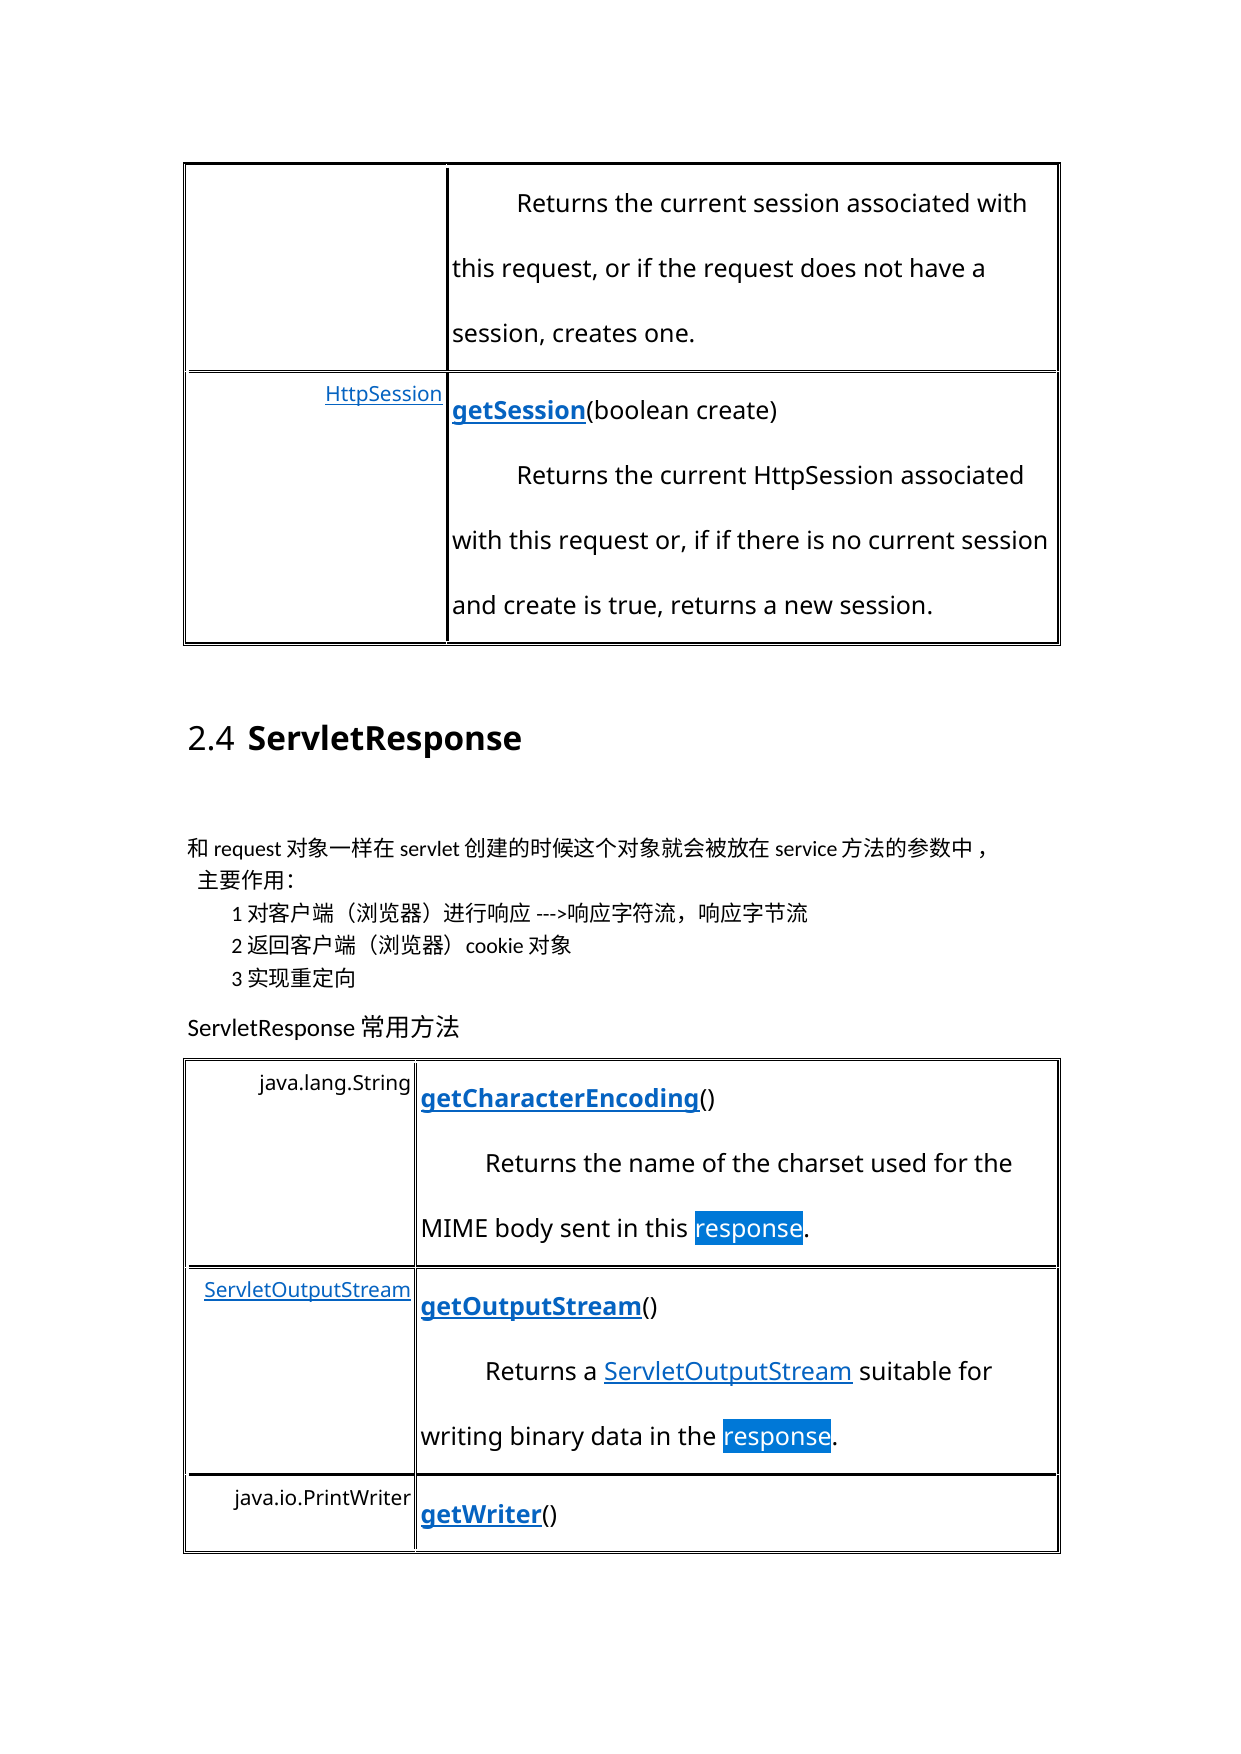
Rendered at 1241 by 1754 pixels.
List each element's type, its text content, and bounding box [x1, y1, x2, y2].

text 和request对象一样在servlet创建的时候这个对象就会被放在service方法的参数中 ， [187, 830, 1053, 863]
text ServletResponse常用方法 [187, 993, 1053, 1058]
table_header java.lang.String [186, 1061, 416, 1265]
text 主要作用： [187, 863, 1053, 895]
table_cell getOutputStream() Returns a ServletOutputStream suitable for writing binary data in the response. [417, 1265, 1058, 1473]
text 2返回客户端（浏览器）cookie对象 [187, 928, 1053, 960]
table_cell java.io.PrintWriter [184, 1473, 416, 1551]
table_cell getSession(boolean create) Returns the current HttpSession associated with this request or, if if there is no current session and create is true, returns a new session. [447, 370, 1058, 642]
table_header getCharacterEncoding() Returns the name of the charset used for the MIME body sent in this response. [416, 1061, 1057, 1265]
table_cell HttpSession [186, 164, 447, 369]
subtitle ServletResponse [187, 705, 1053, 770]
table_cell ServletOutputStream [186, 1265, 414, 1473]
table_cell HttpSession [186, 370, 447, 642]
text 1对客户端（浏览器）进行响应 --->响应字符流，响应字节流 [187, 895, 1053, 928]
text 3实现重定向 [187, 960, 1053, 993]
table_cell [416, 1473, 1059, 1551]
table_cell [447, 165, 1057, 369]
